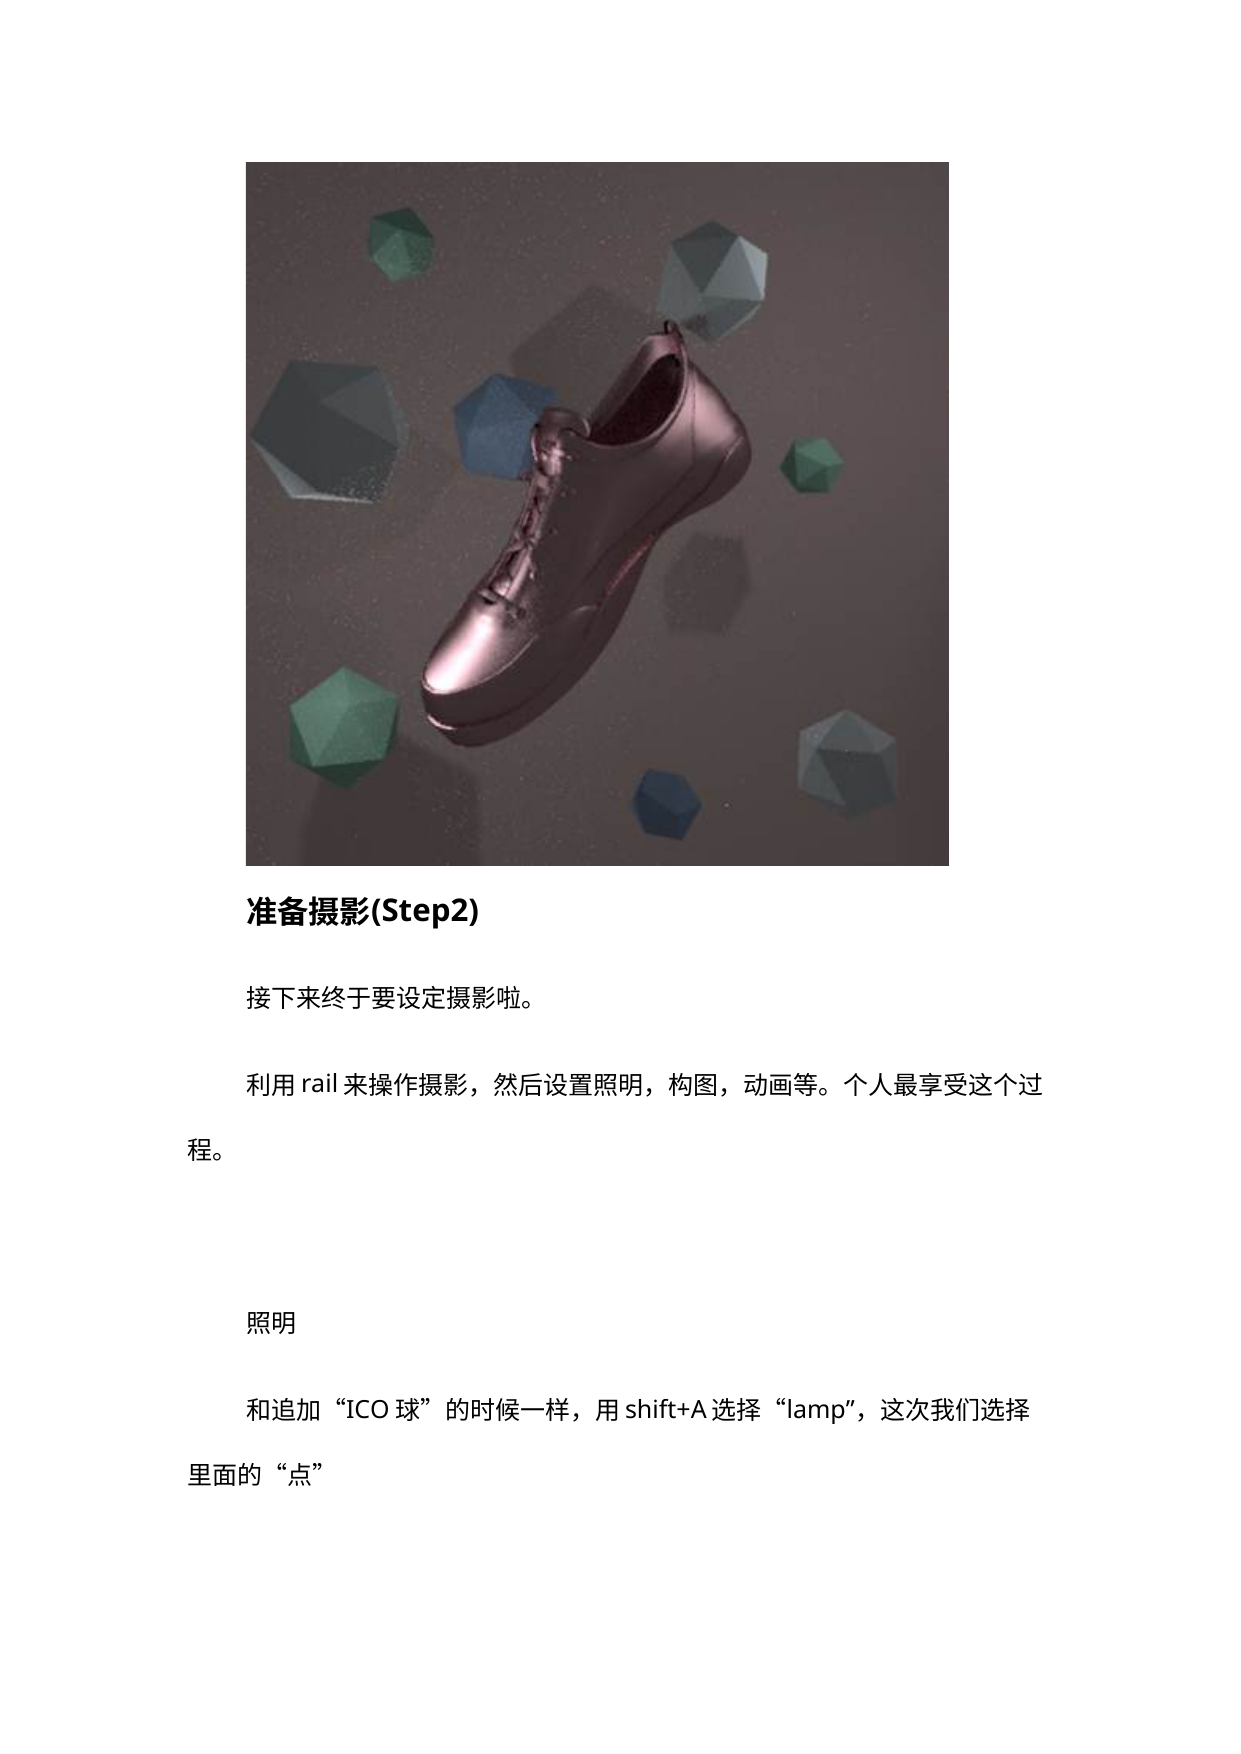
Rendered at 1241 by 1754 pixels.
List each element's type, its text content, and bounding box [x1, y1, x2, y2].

picture [245, 162, 949, 866]
text 照明 [187, 1289, 1053, 1354]
subtitle 准备摄影(Step2) [187, 877, 1053, 942]
text 接下来终于要设定摄影啦。 [187, 964, 1053, 1029]
text 和追加“ICO球”的时候一样，用shift+A选择“lamp”，这次我们选择里面的“点” [187, 1376, 1053, 1506]
text 利用rail来操作摄影，然后设置照明，构图，动画等。个人最享受这个过程。 [187, 1051, 1053, 1181]
